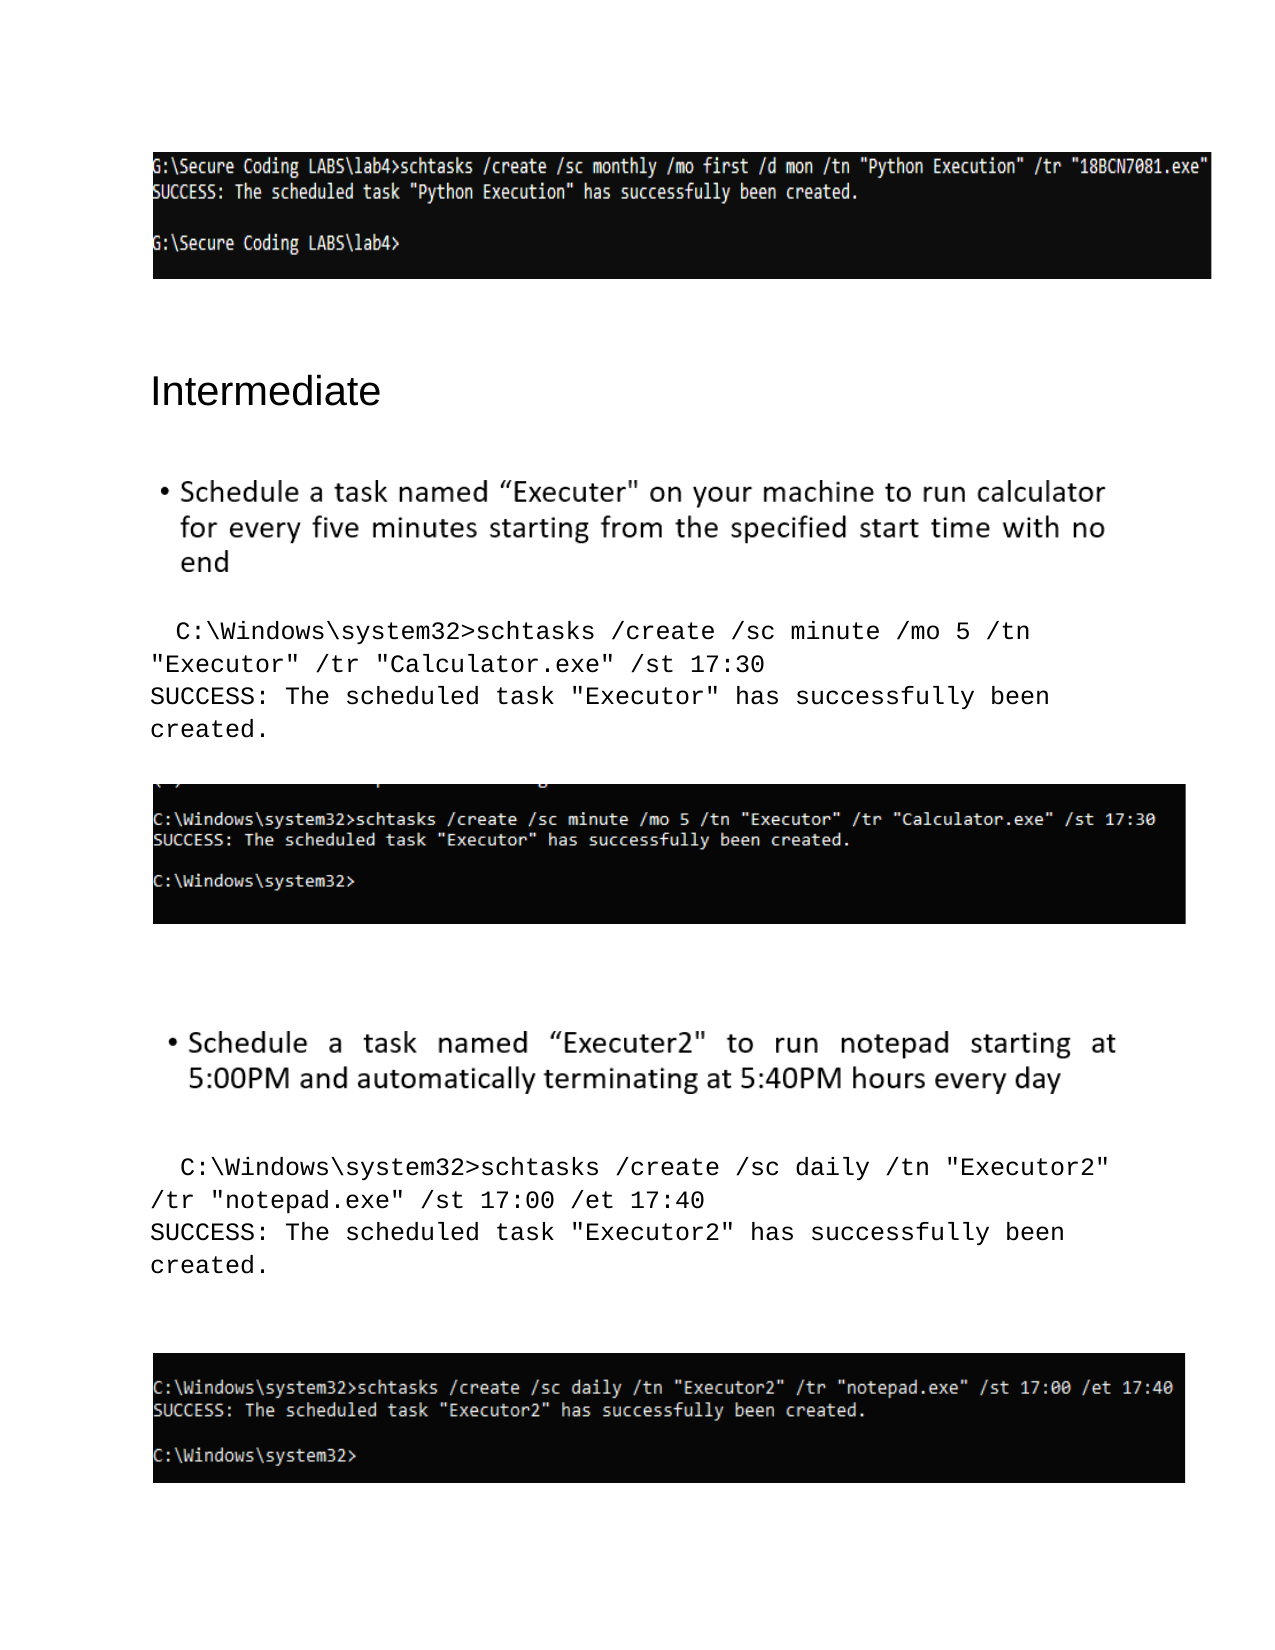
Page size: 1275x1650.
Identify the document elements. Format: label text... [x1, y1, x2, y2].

text C:\Windows\system32>schtasks /create /sc daily /tn "Executor2" [180, 1154, 1225, 1183]
text SUCCESS: The scheduled task "Executor2" has successfully been created. [150, 1220, 1067, 1281]
picture [153, 1353, 1185, 1483]
picture [160, 480, 1106, 572]
picture [153, 152, 1212, 279]
text /tr "notepad.exe" /st 17:00 /et 17:40 [150, 1187, 1225, 1216]
text SUCCESS: The scheduled task "Executor" has successfully been created. [150, 684, 1052, 744]
subtitle Intermediate [150, 366, 1225, 414]
picture [153, 784, 1186, 924]
text C:\Windows\system32>schtasks /create /sc minute /mo 5 /tn "Executor" /tr "Calculator.exe" /st 17:30 [150, 619, 1033, 679]
picture [168, 1031, 1116, 1094]
